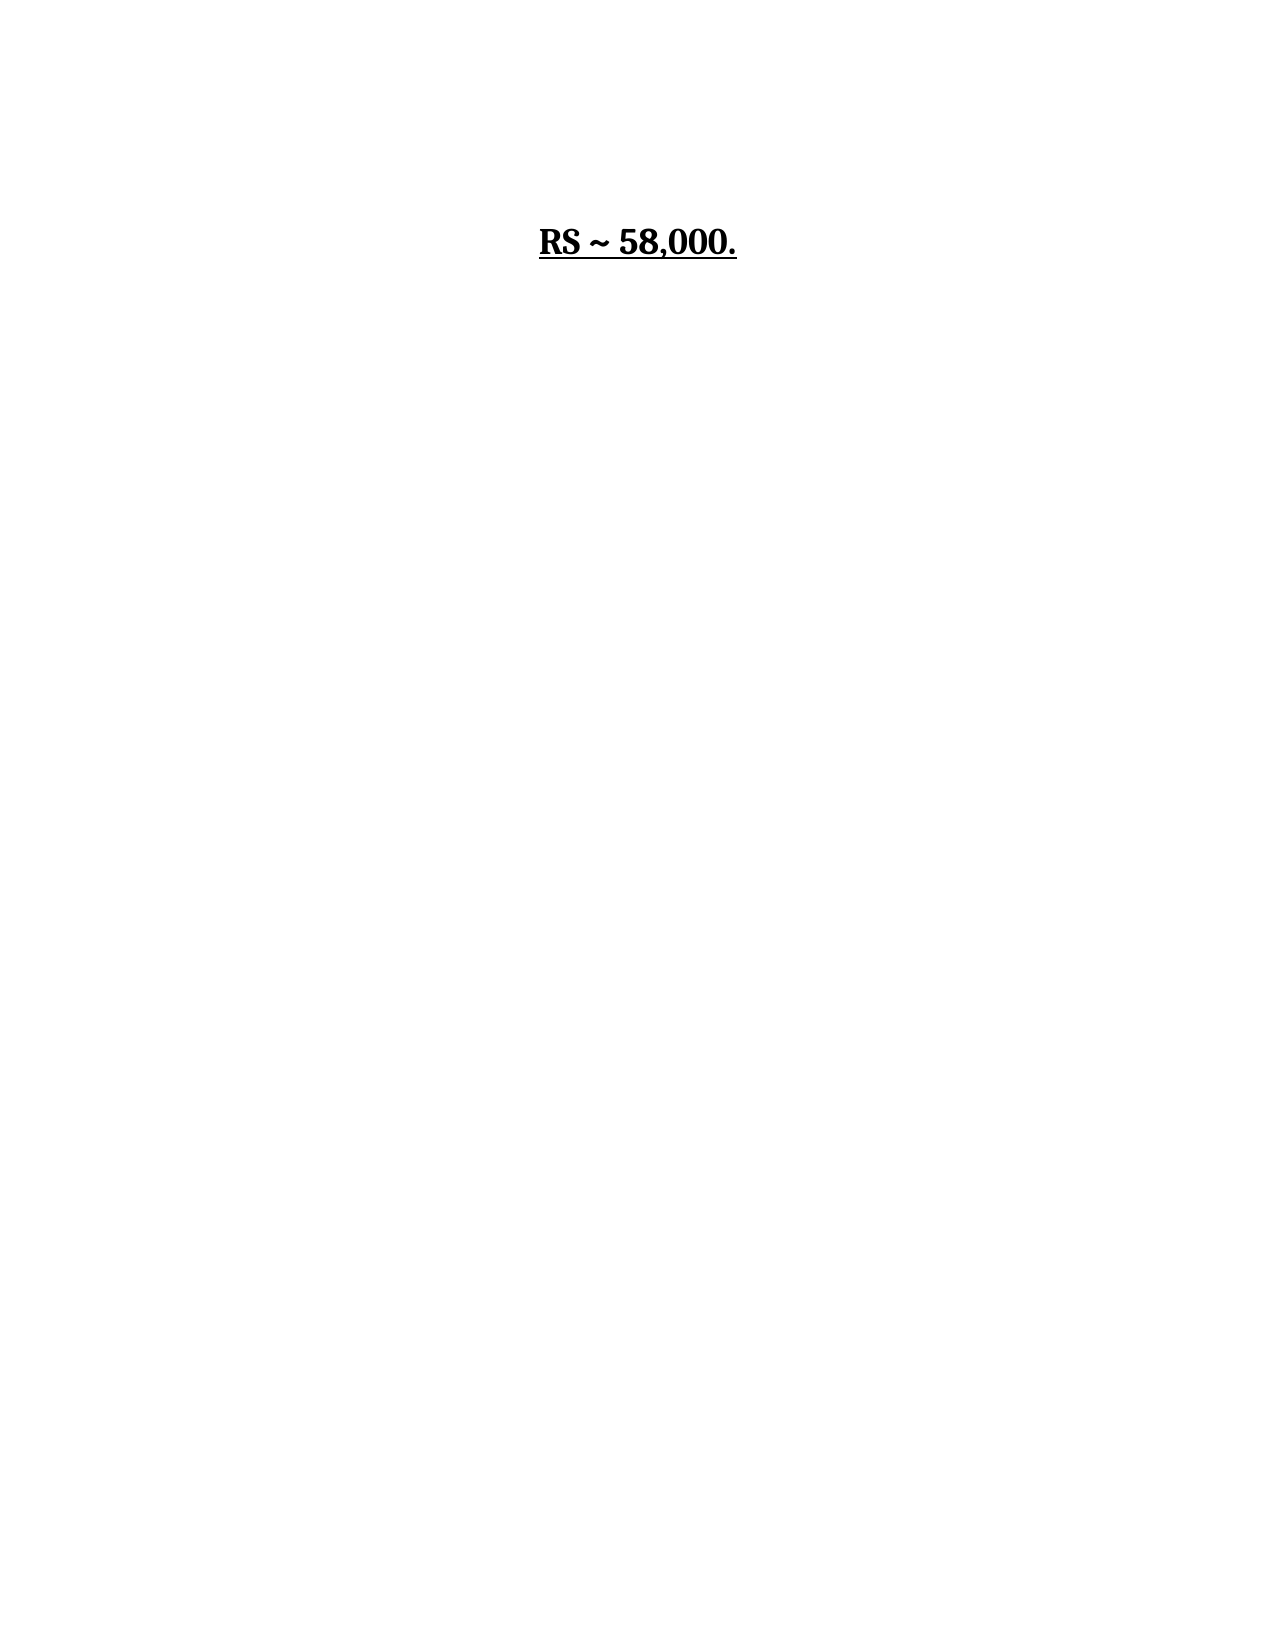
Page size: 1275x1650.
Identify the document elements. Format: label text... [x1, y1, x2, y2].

text RS ~ 58,000. [150, 220, 1125, 263]
